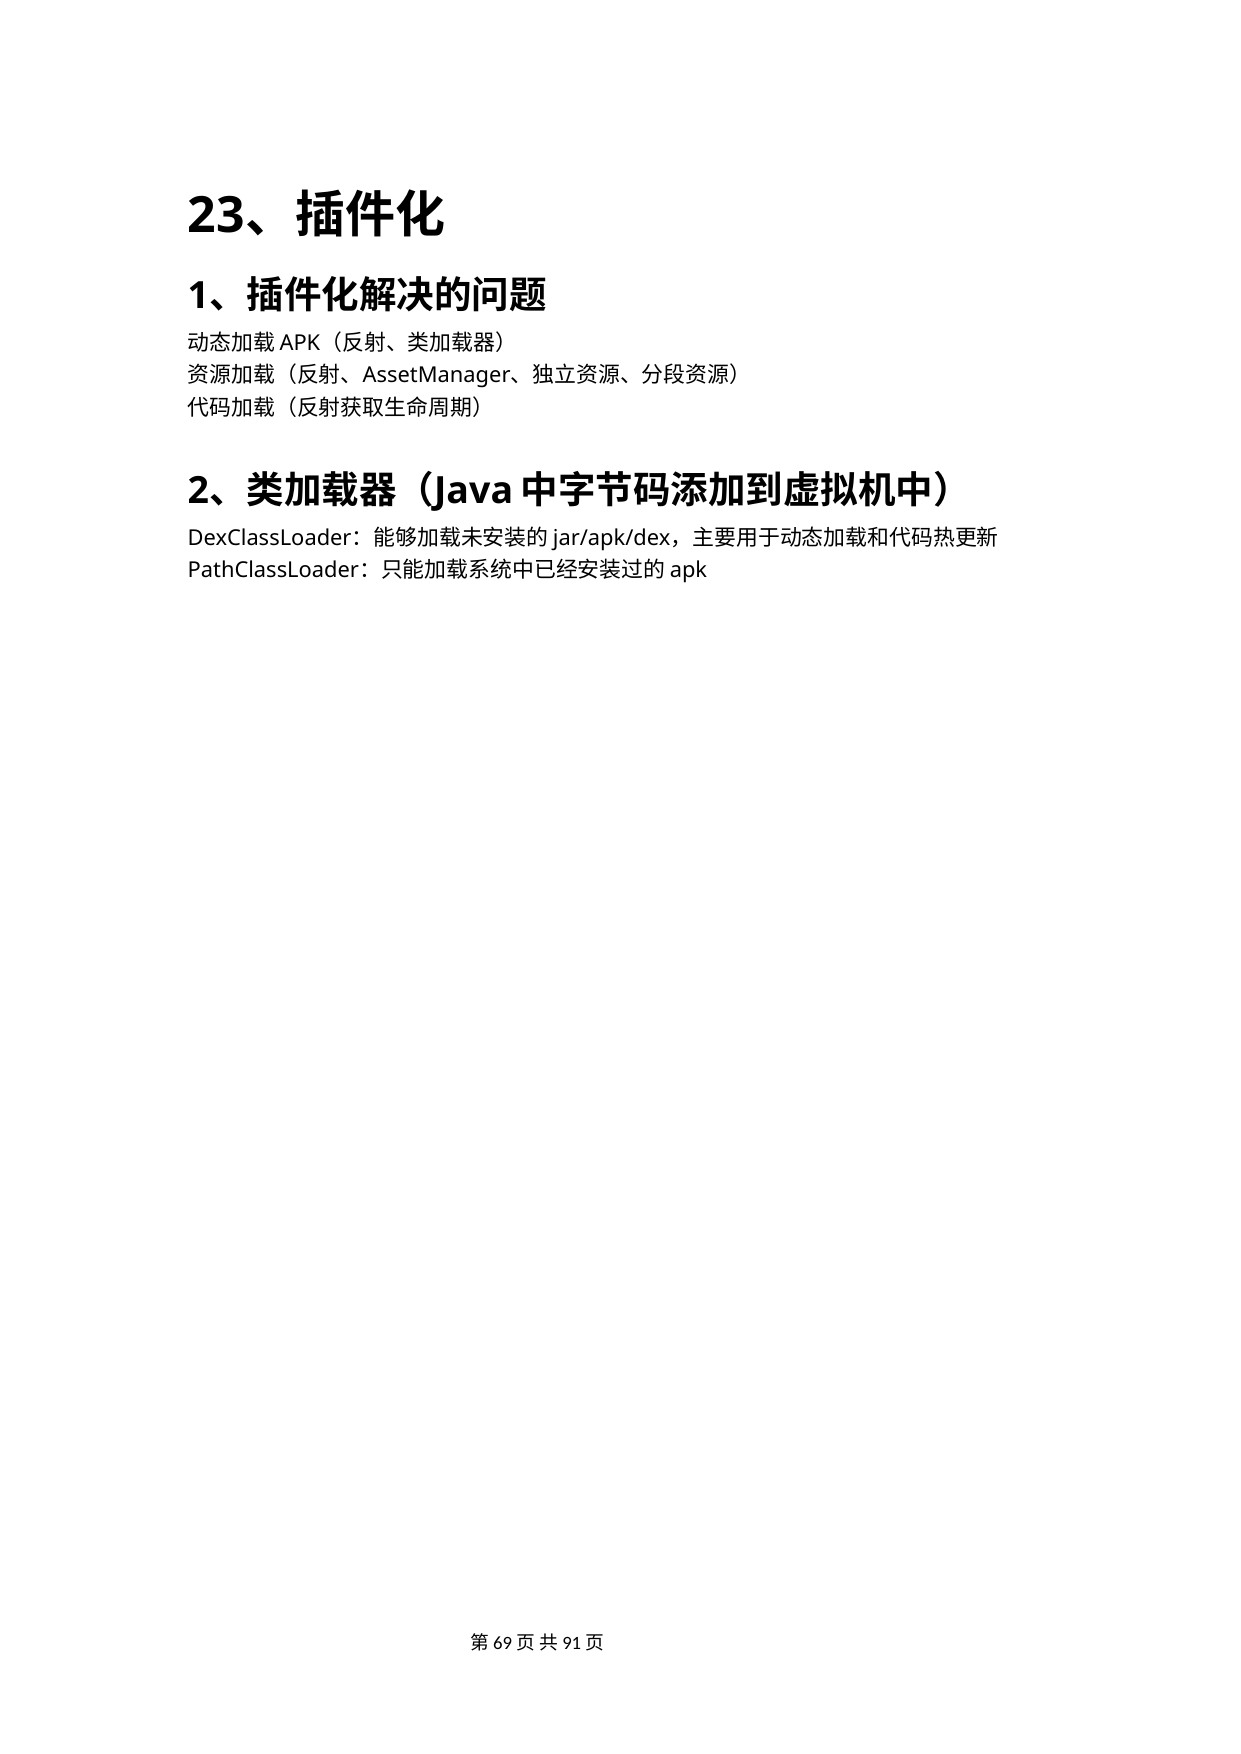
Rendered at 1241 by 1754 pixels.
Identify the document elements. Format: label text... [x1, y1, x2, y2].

text DexClassLoader：能够加载未安装的jar/apk/dex，主要用于动态加载和代码热更新 [187, 519, 1053, 552]
text PathClassLoader：只能加载系统中已经安装过的apk [187, 552, 1053, 584]
text 代码加载（反射获取生命周期） [187, 389, 1053, 422]
text 动态加载APK（反射、类加载器） [187, 324, 1053, 357]
text 资源加载（反射、AssetManager、独立资源、分段资源） [187, 357, 1053, 389]
